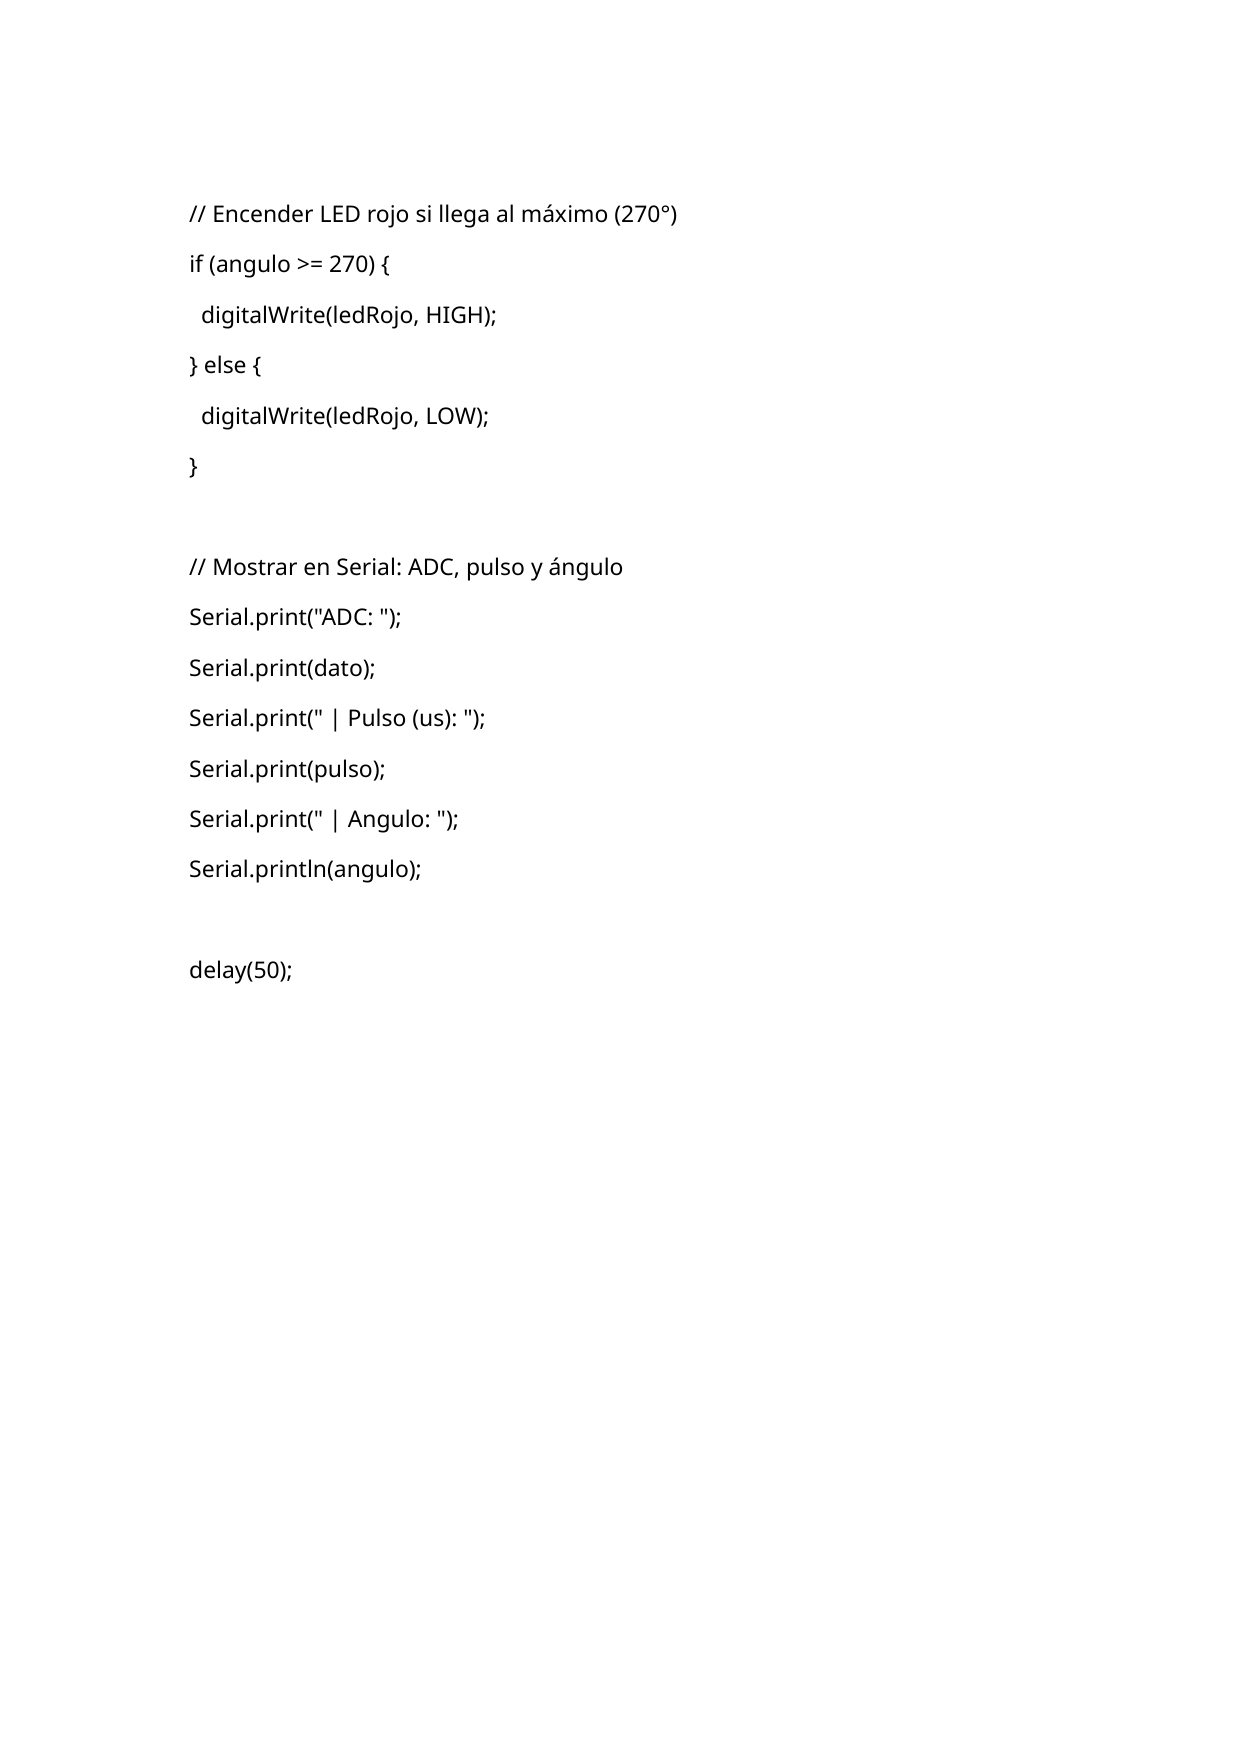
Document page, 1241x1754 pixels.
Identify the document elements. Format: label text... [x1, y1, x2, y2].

text } else { [177, 349, 1063, 381]
text if (angulo >= 270) { [177, 248, 1063, 280]
text Serial.print("ADC: "); [177, 601, 1063, 633]
text Serial.println(angulo); [177, 853, 1063, 885]
text // Encender LED rojo si llega al máximo (270°) [177, 198, 1063, 229]
text delay(50); [177, 954, 1063, 986]
text digitalWrite(ledRojo, HIGH); [177, 299, 1063, 330]
text digitalWrite(ledRojo, LOW); [177, 400, 1063, 431]
text Serial.print(pulso); [177, 753, 1063, 784]
text Serial.print(" | Angulo: "); [177, 803, 1063, 834]
text } [177, 450, 1063, 481]
text Serial.print(dato); [177, 652, 1063, 683]
text // Mostrar en Serial: ADC, pulso y ángulo [177, 551, 1063, 582]
text Serial.print(" | Pulso (us): "); [177, 702, 1063, 733]
